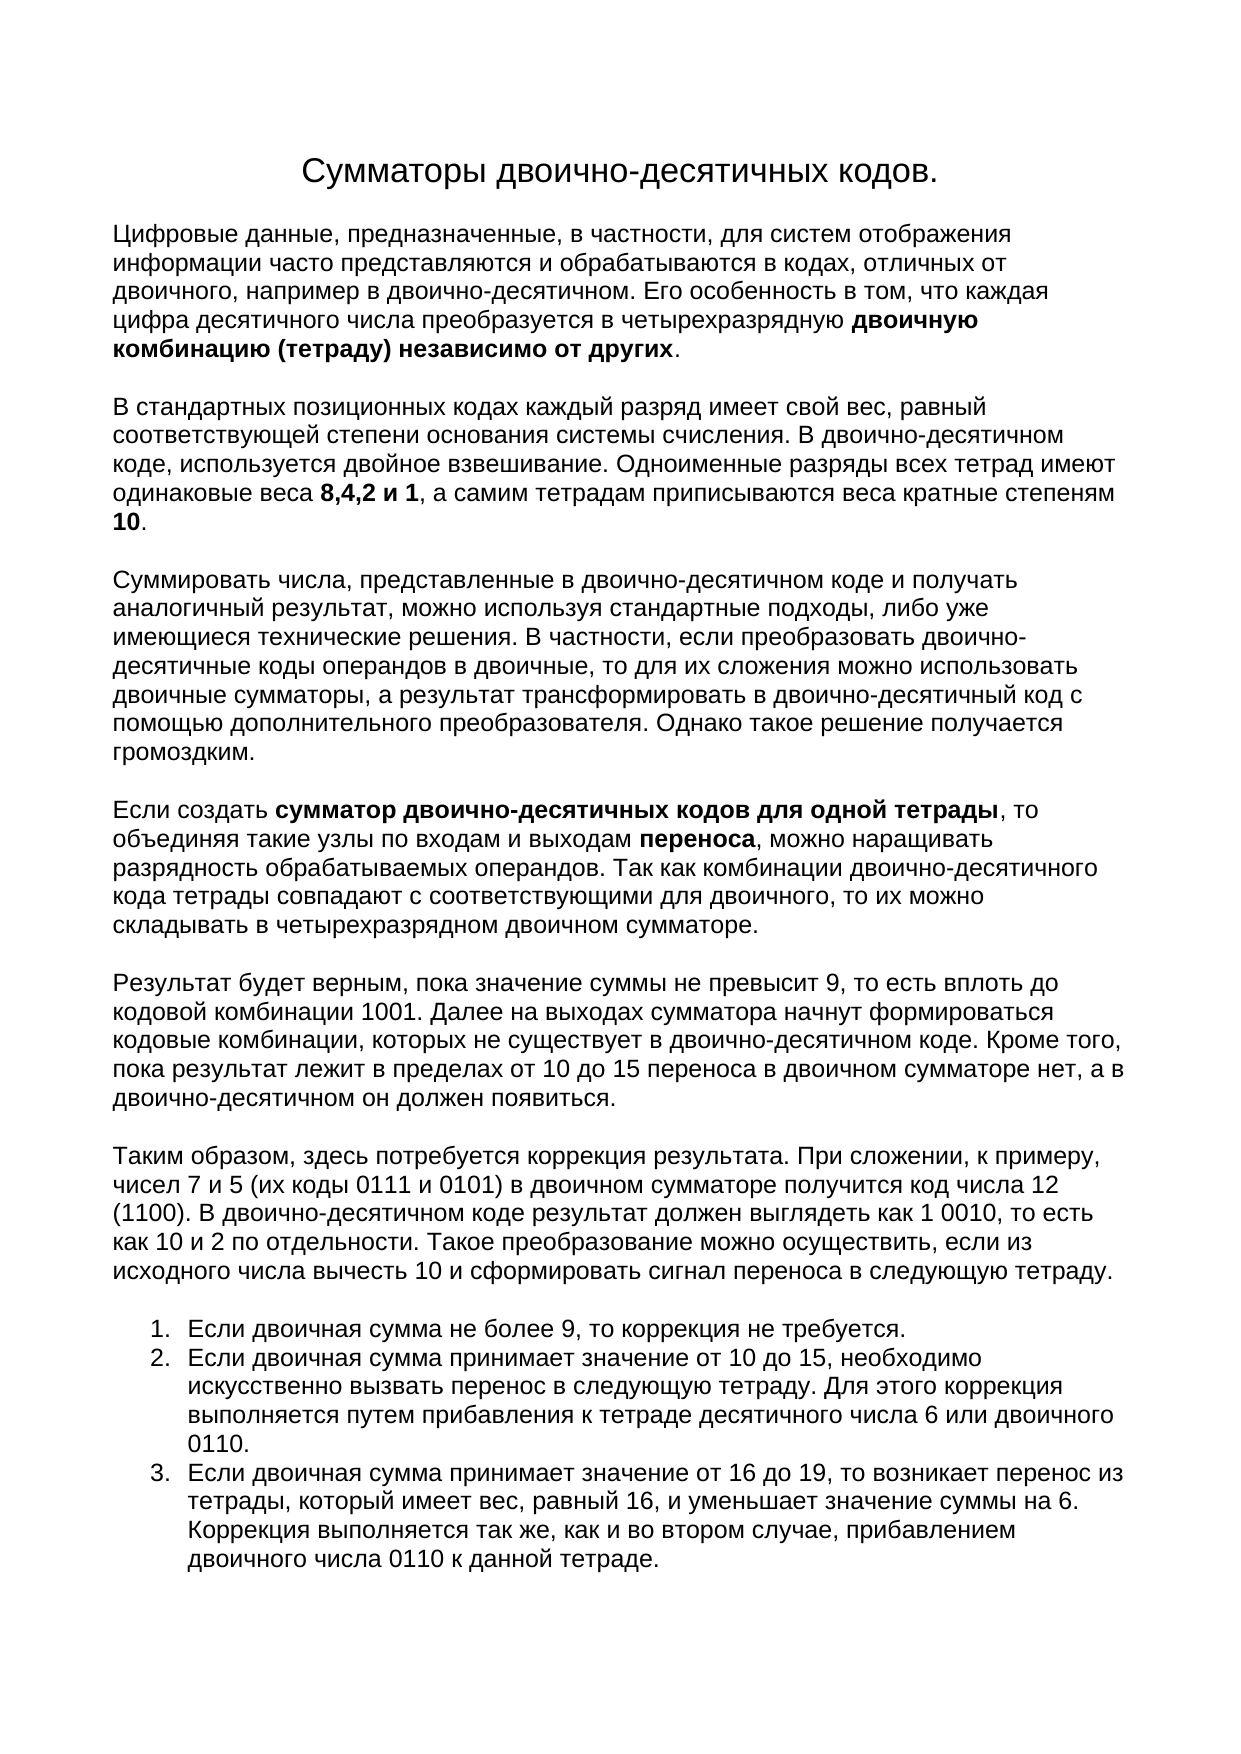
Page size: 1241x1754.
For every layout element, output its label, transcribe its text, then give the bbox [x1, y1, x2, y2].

list Если двоичная сумма принимает значение от 10 до 15, необходимо искусственно вызвать перенос в следующую тетраду. Для этого коррекция выполняется путем прибавления к тетраде десятичного числа 6 или двоичного 0110. [150, 1342, 1128, 1457]
text Таким образом, здесь потребуется коррекция результата. При сложении, к примеру, чисел 7 и 5 (их коды 0111 и 0101) в двоичном сумматоре получится код числа 12 (1100). В двоично-десятичном коде результат должен выглядеть как 1 0010, то есть как 10 и 2 по отдельности. Такое преобразование можно осуществить, если из исходного числа вычесть 10 и сформировать сигнал переноса в следующую тетраду. [112, 1141, 1128, 1284]
list Если двоичная сумма не более 9, то коррекция не требуется. [150, 1314, 1128, 1342]
list Если двоичная сумма принимает значение от 16 до 19, то возникает перенос из тетрады, который имеет вес, равный 16, и уменьшает значение суммы на 6. Коррекция выполняется так же, как и во втором случае, прибавлением двоичного числа 0110 к данной тетраде. [150, 1457, 1128, 1572]
text Сумматоры двоично-десятичных кодов. [112, 150, 1128, 189]
text Суммировать числа, представленные в двоично-десятичном коде и получать аналогичный результат, можно используя стандартные подходы, либо уже имеющиеся технические решения. В частности, если преобразовать двоично-десятичные коды операндов в двоичные, то для их сложения можно использовать двоичные сумматоры, а результат трансформировать в двоично-десятичный код с помощью дополнительного преобразователя. Однако такое решение получается громоздким. [112, 564, 1128, 766]
text Если создать сумматор двоично-десятичных кодов для одной тетрады, то объединяя такие узлы по входам и выходам переноса, можно наращивать разрядность обрабатываемых операндов. Так как комбинации двоично-десятичного кода тетрады совпадают с соответствующими для двоичного, то их можно складывать в четырехразрядном двоичном сумматоре. [112, 795, 1128, 939]
text В стандартных позиционных кодах каждый разряд имеет свой вес, равный соответствующей степени основания системы счисления. В двоично-десятичном коде, используется двойное взвешивание. Одноименные разряды всех тетрад имеют одинаковые веса 8,4,2 и 1, а самим тетрадам приписываются веса кратные степеням 10. [112, 392, 1128, 535]
text Результат будет верным, пока значение суммы не превысит 9, то есть вплоть до кодовой комбинации 1001. Далее на выходах сумматора начнут формироваться кодовые комбинации, которых не существует в двоично-десятичном коде. Кроме того, пока результат лежит в пределах от 10 до 15 переноса в двоичном сумматоре нет, а в двоично-десятичном он должен появиться. [112, 968, 1128, 1112]
text Цифровые данные, предназначенные, в частности, для систем отображения информации часто представляются и обрабатываются в кодах, отличных от двоичного, например в двоично-десятичном. Его особенность в том, что каждая цифра десятичного числа преобразуется в четырехразрядную двоичную комбинацию (тетраду) независимо от других. [112, 219, 1128, 362]
